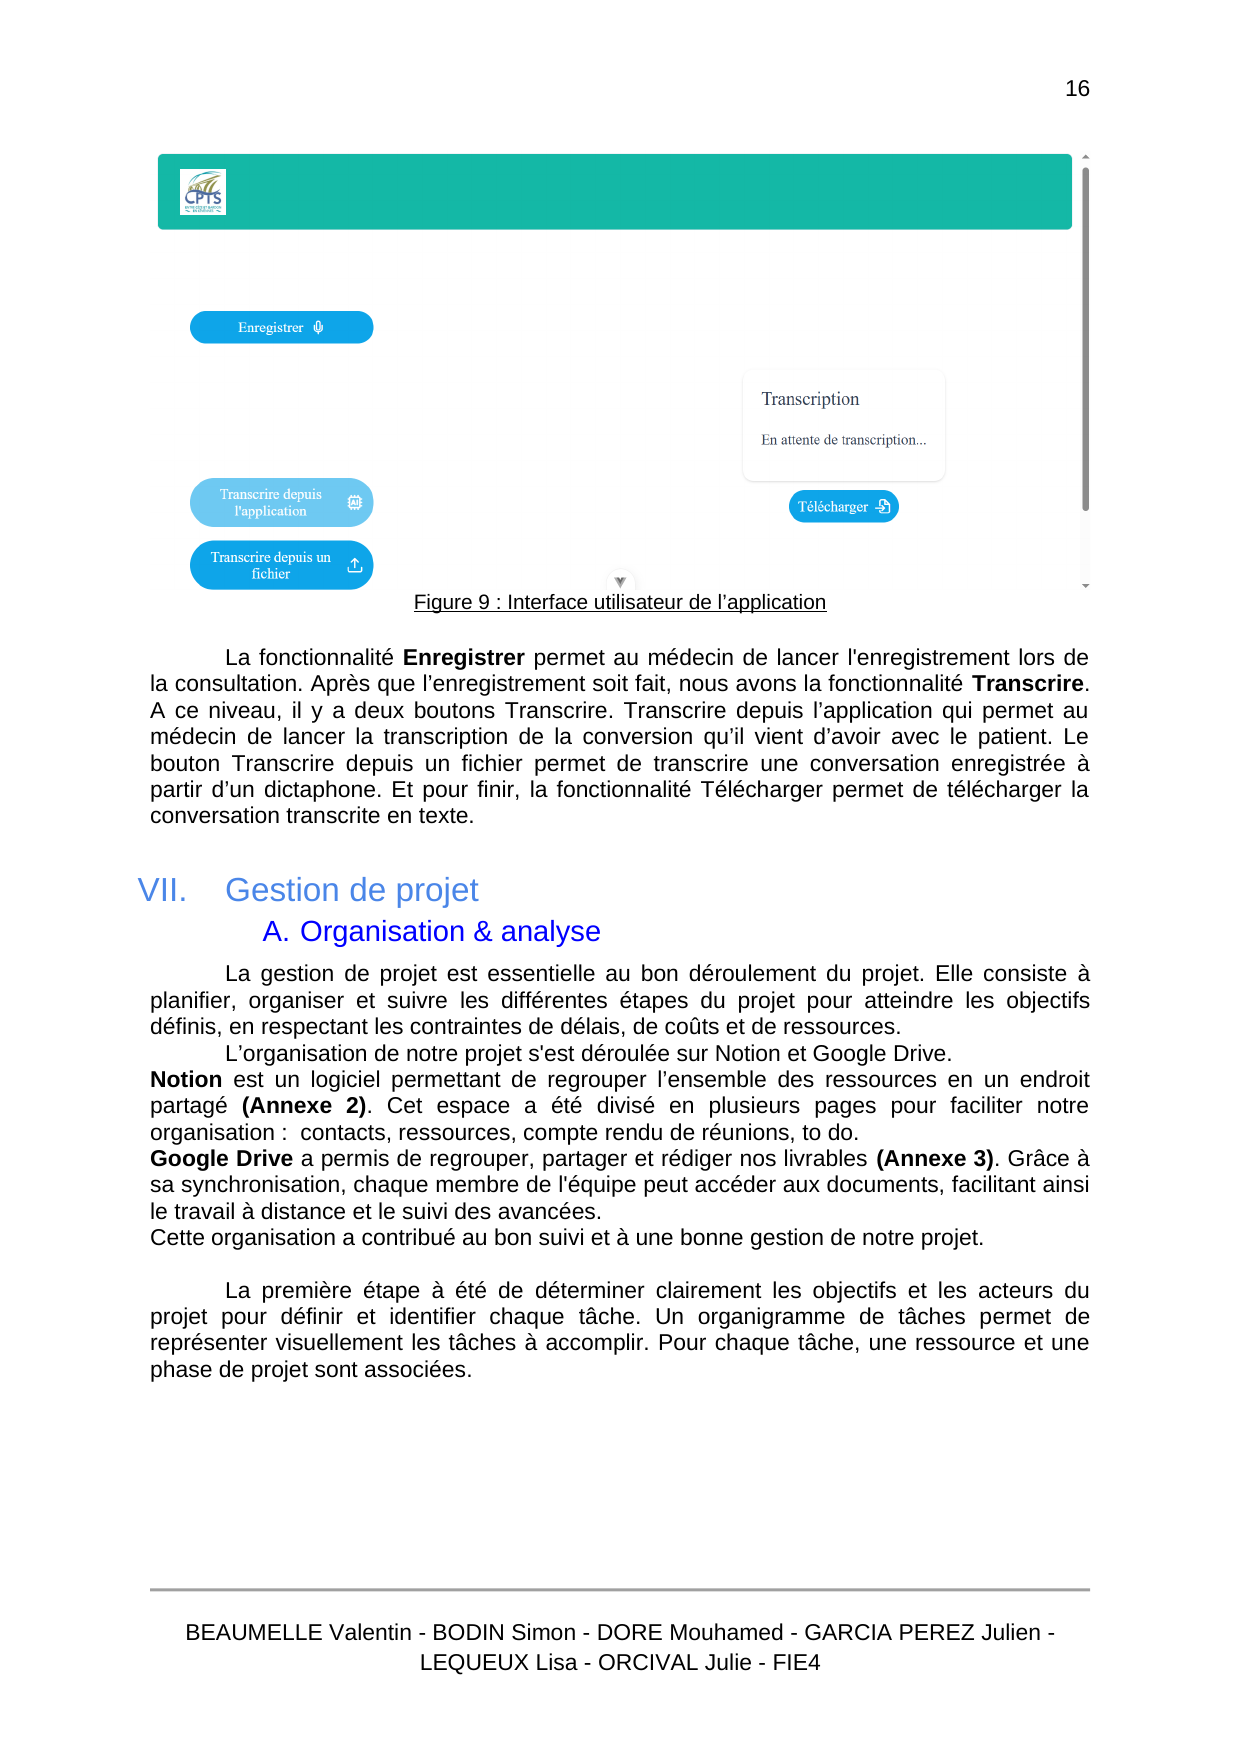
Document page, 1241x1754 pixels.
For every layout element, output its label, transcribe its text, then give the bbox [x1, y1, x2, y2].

text Notion est un logiciel permettant de regrouper l’ensemble des ressources en un endroit partagé (Annexe 2). Cet espace a été divisé en plusieurs pages pour faciliter notre organisation : contacts, ressources, compte rendu de réunions, to do. [150, 1066, 1090, 1145]
text La gestion de projet est essentielle au bon déroulement du projet. Elle consiste à planifier, organiser et suivre les différentes étapes du projet pour atteindre les objectifs définis, en respectant les contraintes de délais, de coûts et de ressources. [150, 960, 1090, 1039]
text L’organisation de notre projet s'est déroulée sur Notion et Google Drive. [150, 1039, 1090, 1066]
subtitle Gestion de projet [187, 870, 1090, 909]
text Google Drive a permis de regrouper, partager et rédiger nos livrables (Annexe 3). Grâce à sa synchronisation, chaque membre de l'équipe peut accéder aux documents, facilitant ainsi le travail à distance et le suivi des avancées. [150, 1145, 1090, 1224]
subtitle Figure 9 : Interface utilisateur de l’application [150, 590, 1090, 613]
text La première étape à été de déterminer clairement les objectifs et les acteurs du projet pour définir et identifier chaque tâche. Un organigramme de tâches permet de représenter visuellement les tâches à accomplir. Pour chaque tâche, une ressource et une phase de projet sont associées. [150, 1277, 1090, 1382]
subtitle Organisation & analyse [262, 914, 1090, 948]
text Cette organisation a contribué au bon suivi et à une bonne gestion de notre projet. [150, 1224, 1090, 1250]
text La fonctionnalité Enregistrer permet au médecin de lancer l'enregistrement lors de la consultation. Après que l’enregistrement soit fait, nous avons la fonctionnalité Transcrire. A ce niveau, il y a deux boutons Transcrire. Transcrire depuis l’application qui permet au médecin de lancer la transcription de la conversion qu’il vient d’avoir avec le patient. Le bouton Transcrire depuis un fichier permet de transcrire une conversation enregistrée à partir d’un dictaphone. Et pour finir, la fonctionnalité Télécharger permet de télécharger la conversation transcrite en texte. [150, 644, 1090, 828]
picture [150, 150, 1091, 590]
